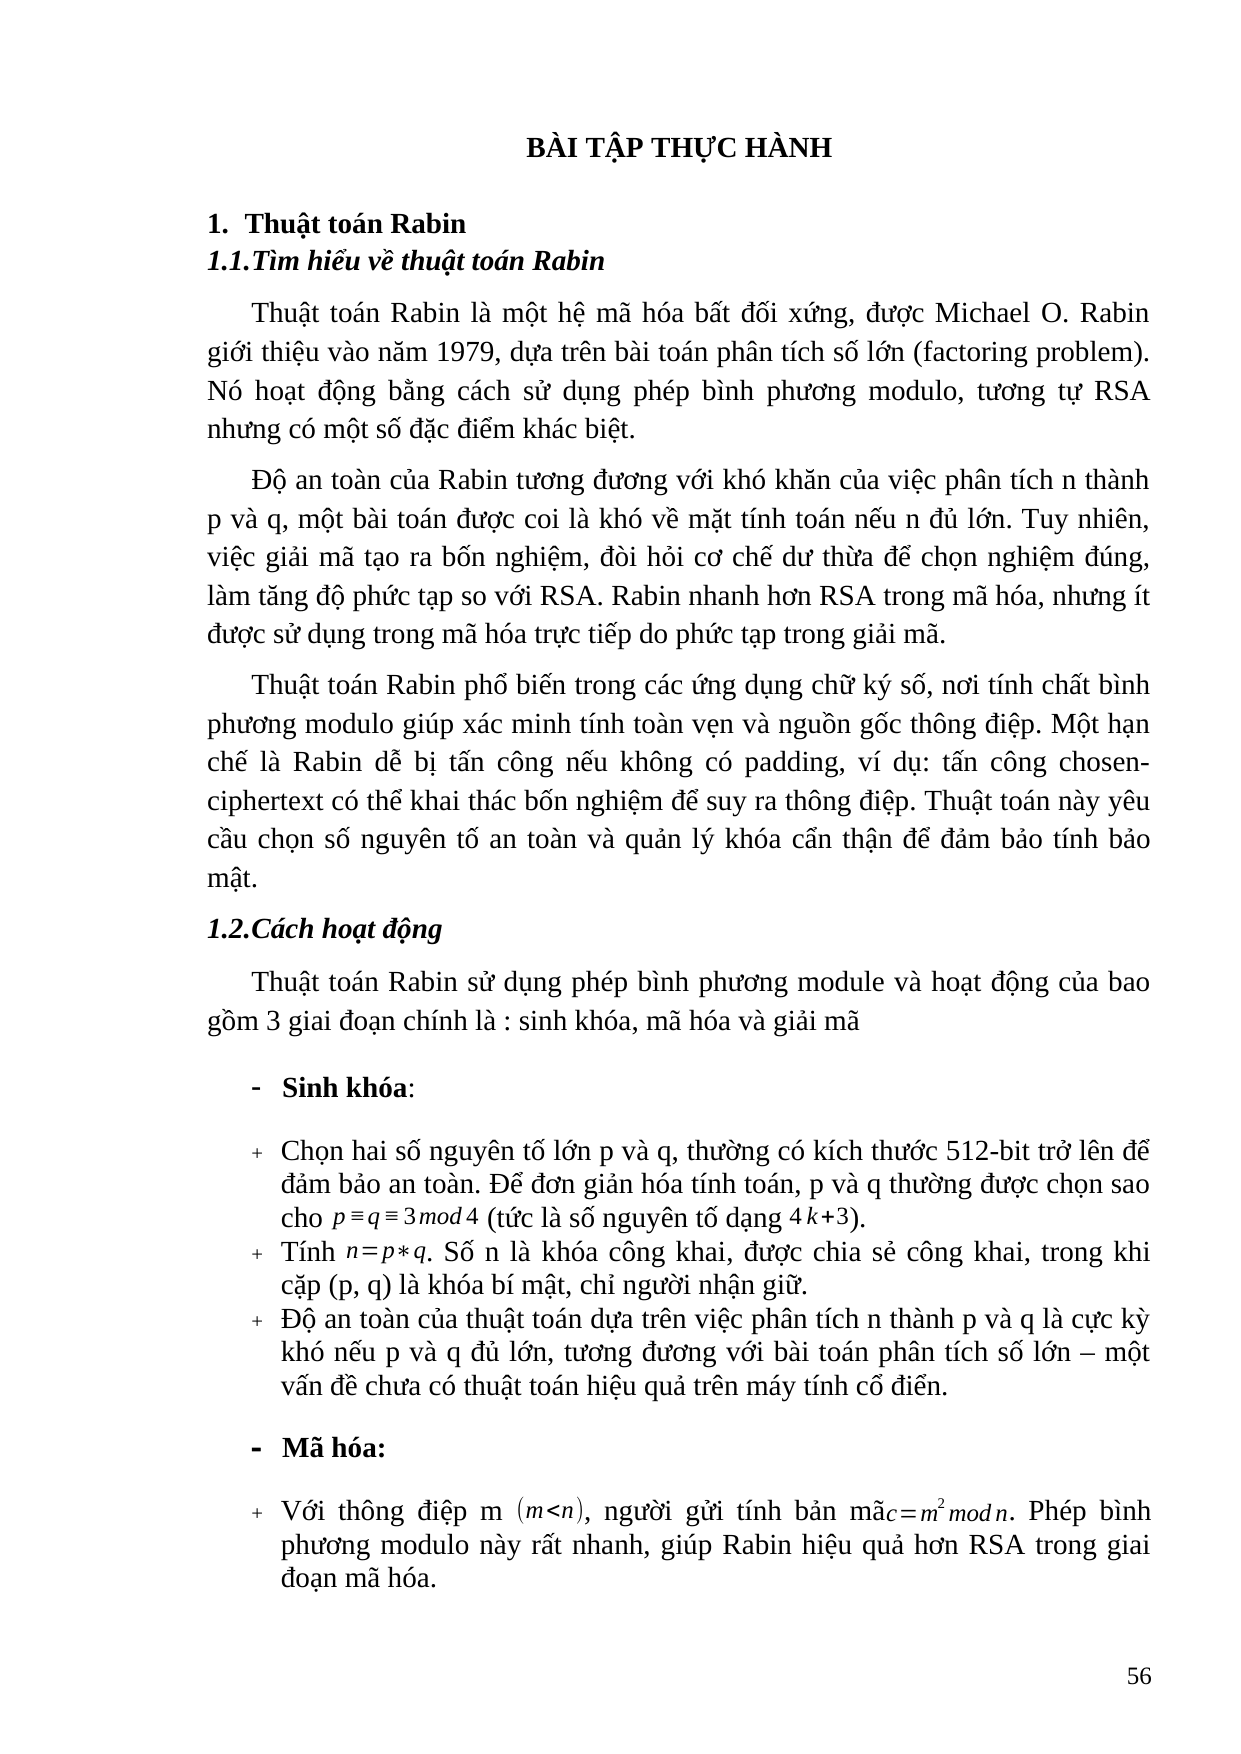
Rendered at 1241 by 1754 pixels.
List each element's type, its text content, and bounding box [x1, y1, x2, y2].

list Với thông điệp m , người gửi tính bản mã. Phép bình phương modulo này rất nhanh, giúp Rabin hiệu quả hơn RSA trong giai đoạn mã hóa. [251, 1493, 1152, 1594]
list Cách hoạt động [207, 911, 1152, 945]
list Thuật toán Rabin [207, 207, 1152, 240]
list Mã hóa: [251, 1431, 1152, 1464]
text bài tập thực hành [207, 131, 1152, 164]
list Tính . Số n là khóa công khai, được chia sẻ công khai, trong khi cặp (p, q) là khóa bí mật, chỉ người nhận giữ. [251, 1234, 1152, 1301]
list Tìm hiểu về thuật toán Rabin [207, 243, 1152, 276]
list Chọn hai số nguyên tố lớn p và q, thường có kích thước 512-bit trở lên để đảm bảo an toàn. Để đơn giản hóa tính toán, p và q thường được chọn sao cho (tức là số nguyên tố dạng ). [251, 1133, 1152, 1234]
list Sinh khóa: [251, 1070, 1152, 1104]
text Thuật toán Rabin là một hệ mã hóa bất đối xứng, được Michael O. Rabin giới thiệu vào năm 1979, dựa trên bài toán phân tích số lớn (factoring problem). Nó hoạt động bằng cách sử dụng phép bình phương modulo, tương tự RSA nhưng có một số đặc điểm khác biệt. [207, 296, 1152, 445]
text Độ an toàn của Rabin tương đương với khó khăn của việc phân tích n thành p và q, một bài toán được coi là khó về mặt tính toán nếu n đủ lớn. Tuy nhiên, việc giải mã tạo ra bốn nghiệm, đòi hỏi cơ chế dư thừa để chọn nghiệm đúng, làm tăng độ phức tạp so với RSA. Rabin nhanh hơn RSA trong mã hóa, nhưng ít được sử dụng trong mã hóa trực tiếp do phức tạp trong giải mã. [207, 462, 1152, 650]
text Thuật toán Rabin sử dụng phép bình phương module và hoạt động của bao gồm 3 giai đoạn chính là : sinh khóa, mã hóa và giải mã [207, 964, 1152, 1036]
text Thuật toán Rabin phổ biến trong các ứng dụng chữ ký số, nơi tính chất bình phương modulo giúp xác minh tính toàn vẹn và nguồn gốc thông điệp. Một hạn chế là Rabin dễ bị tấn công nếu không có padding, ví dụ: tấn công chosen-ciphertext có thể khai thác bốn nghiệm để suy ra thông điệp. Thuật toán này yêu cầu chọn số nguyên tố an toàn và quản lý khóa cẩn thận để đảm bảo tính bảo mật. [207, 667, 1152, 894]
list Độ an toàn của thuật toán dựa trên việc phân tích n thành p và q là cực kỳ khó nếu p và q đủ lớn, tương đương với bài toán phân tích số lớn – một vấn đề chưa có thuật toán hiệu quả trên máy tính cổ điển. [251, 1301, 1152, 1401]
